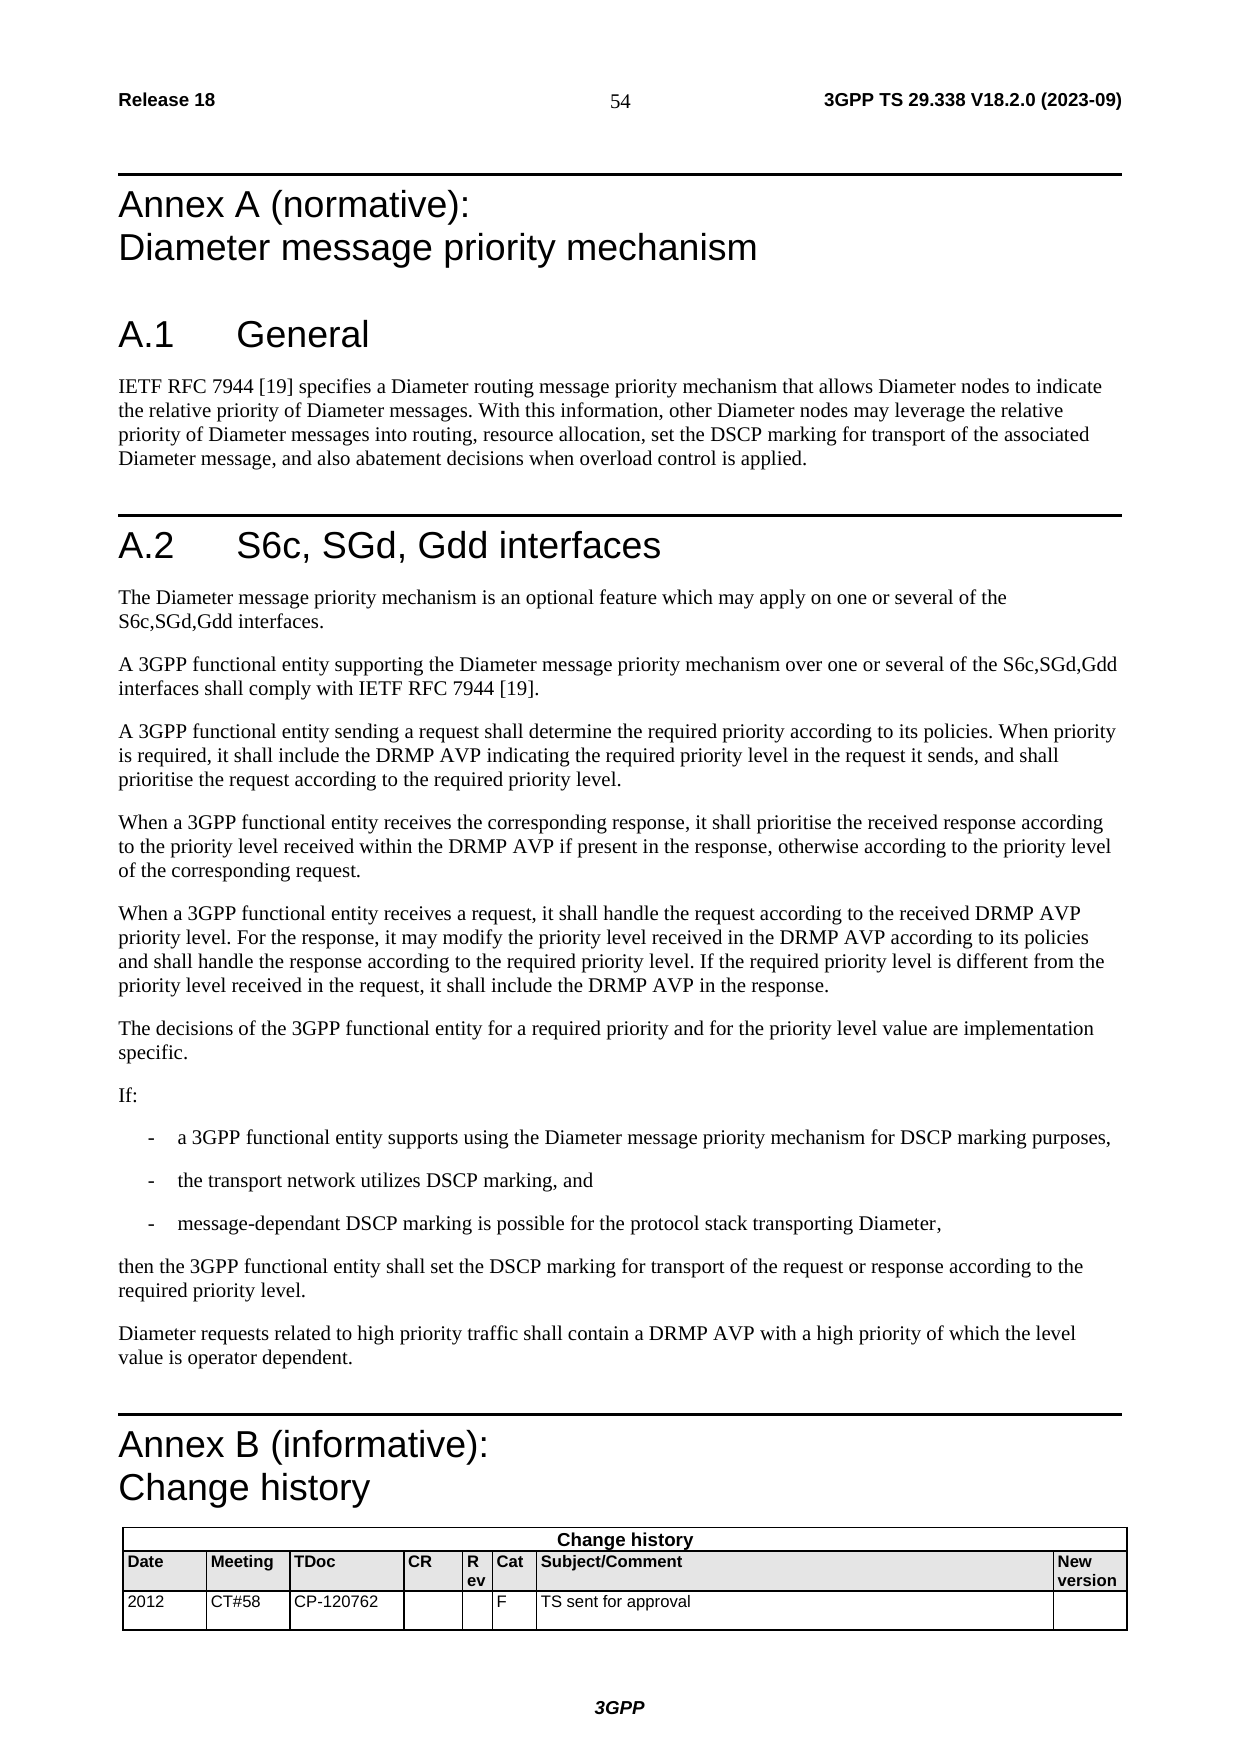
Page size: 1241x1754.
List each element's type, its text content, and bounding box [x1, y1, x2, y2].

table_header Change history [124, 1528, 1126, 1550]
subtitle Annex B (informative): Change history [118, 1416, 1122, 1508]
text then the 3GPP functional entity shall set the DSCP marking for transport of the request or response according to the required priority level. [118, 1254, 1122, 1302]
table_cell Cat [493, 1552, 536, 1590]
text If: [118, 1082, 1122, 1107]
table_cell Meeting [207, 1552, 289, 1590]
subtitle A.2 S6c, SGd, Gdd interfaces [118, 517, 1122, 566]
text The Diameter message priority mechanism is an optional feature which may apply on one or several of the S6c,SGd,Gdd interfaces. [118, 585, 1122, 633]
table_cell CT#58 [207, 1592, 289, 1629]
text When a 3GPP functional entity receives a request, it shall handle the request according to the received DRMP AVP priority level. For the response, it may modify the priority level received in the DRMP AVP according to its policies and shall handle the response according to the required priority level. If the required priority level is different from the priority level received in the request, it shall include the DRMP AVP in the response. [118, 901, 1122, 997]
subtitle Annex A (normative): Diameter message priority mechanism [118, 176, 1122, 268]
text - message-dependant DSCP marking is possible for the protocol stack transporting Diameter, [148, 1211, 1122, 1235]
text A 3GPP functional entity supporting the Diameter message priority mechanism over one or several of the S6c,SGd,Gdd interfaces shall comply with IETF RFC 7944 [19]. [118, 652, 1122, 700]
text When a 3GPP functional entity receives the corresponding response, it shall prioritise the received response according to the priority level received within the DRMP AVP if present in the response, otherwise according to the priority level of the corresponding request. [118, 810, 1122, 882]
table_cell [1054, 1592, 1126, 1629]
text - the transport network utilizes DSCP marking, and [148, 1168, 1122, 1192]
subtitle A.1 General [118, 302, 1122, 355]
table_cell TS sent for approval [537, 1592, 1053, 1629]
table_cell 2012 [124, 1592, 206, 1629]
table_cell CP-120762 [291, 1592, 403, 1629]
table_cell CR [405, 1552, 462, 1590]
table_cell [463, 1592, 492, 1629]
table_cell TDoc [291, 1552, 403, 1590]
table_cell Subject/Comment [537, 1552, 1053, 1590]
table_cell F [493, 1592, 536, 1629]
table_cell New version [1054, 1552, 1126, 1590]
text The decisions of the 3GPP functional entity for a required priority and for the priority level value are implementation specific. [118, 1016, 1122, 1064]
text A 3GPP functional entity sending a request shall determine the required priority according to its policies. When priority is required, it shall include the DRMP AVP indicating the required priority level in the request it sends, and shall prioritise the request according to the required priority level. [118, 719, 1122, 791]
table_cell [405, 1592, 462, 1629]
text IETF RFC 7944 [19] specifies a Diameter routing message priority mechanism that allows Diameter nodes to indicate the relative priority of Diameter messages. With this information, other Diameter nodes may leverage the relative priority of Diameter messages into routing, resource allocation, set the DSCP marking for transport of the associated Diameter message, and also abatement decisions when overload control is applied. [118, 374, 1122, 470]
text Diameter requests related to high priority traffic shall contain a DRMP AVP with a high priority of which the level value is operator dependent. [118, 1321, 1122, 1369]
text - a 3GPP functional entity supports using the Diameter message priority mechanism for DSCP marking purposes, [148, 1125, 1122, 1149]
table_cell Rev [463, 1552, 492, 1590]
table_cell Date [124, 1552, 206, 1590]
